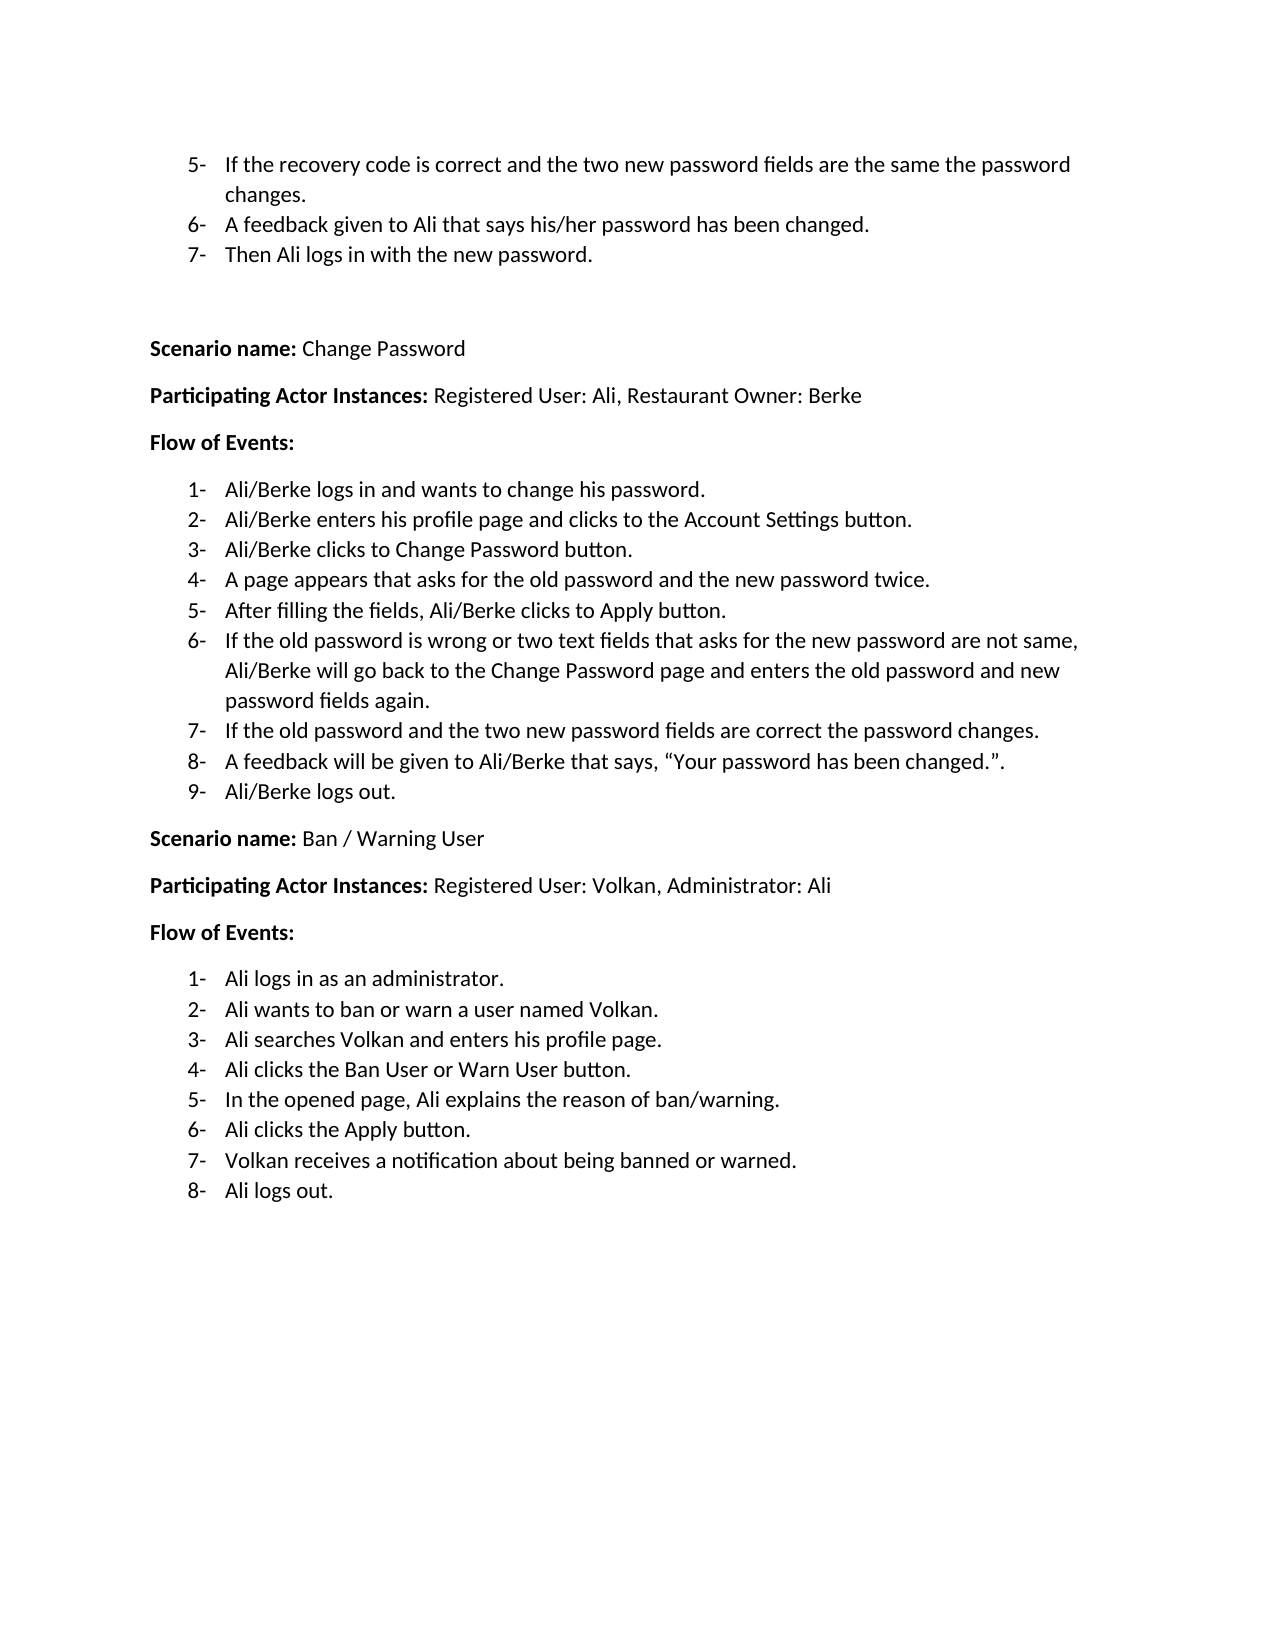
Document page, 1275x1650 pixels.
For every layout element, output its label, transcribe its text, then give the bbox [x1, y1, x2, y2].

list Ali searches Volkan and enters his profile page. [187, 1025, 1125, 1053]
list A feedback will be given to Ali/Berke that says, “Your password has been changed.”. [187, 747, 1125, 775]
list After filling the fields, Ali/Berke clicks to Apply button. [187, 596, 1125, 624]
text Participating Actor Instances: Registered User: Ali, Restaurant Owner: Berke [150, 381, 1125, 409]
text Scenario name: Ban / Warning User [150, 824, 1125, 852]
text Flow of Events: [150, 428, 1125, 456]
list A page appears that asks for the old password and the new password twice. [187, 566, 1125, 594]
list If the old password and the two new password fields are correct the password changes. [187, 717, 1125, 745]
list Ali logs out. [187, 1176, 1125, 1204]
list Ali/Berke logs out. [187, 777, 1125, 805]
list If the old password is wrong or two text fields that asks for the new password are not same, Ali/Berke will go back to the Change Password page and enters the old password and new password fields again. [187, 626, 1125, 714]
list Ali/Berke clicks to Change Password button. [187, 535, 1125, 563]
list If the recovery code is correct and the two new password fields are the same the password changes. [187, 150, 1125, 208]
list Ali clicks the Apply button. [187, 1116, 1125, 1144]
list Ali wants to ban or warn a user named Volkan. [187, 995, 1125, 1023]
list Ali clicks the Ban User or Warn User button. [187, 1055, 1125, 1083]
list Then Ali logs in with the new password. [187, 241, 1125, 269]
text Participating Actor Instances: Registered User: Volkan, Administrator: Ali [150, 871, 1125, 899]
list In the opened page, Ali explains the reason of ban/warning. [187, 1085, 1125, 1113]
list Ali logs in as an administrator. [187, 964, 1125, 993]
list Ali/Berke logs in and wants to change his password. [187, 475, 1125, 503]
text Scenario name: Change Password [150, 334, 1125, 362]
list Ali/Berke enters his profile page and clicks to the Account Settings button. [187, 505, 1125, 533]
list Volkan receives a notification about being banned or warned. [187, 1146, 1125, 1174]
text Flow of Events: [150, 918, 1125, 946]
list A feedback given to Ali that says his/her password has been changed. [187, 210, 1125, 238]
